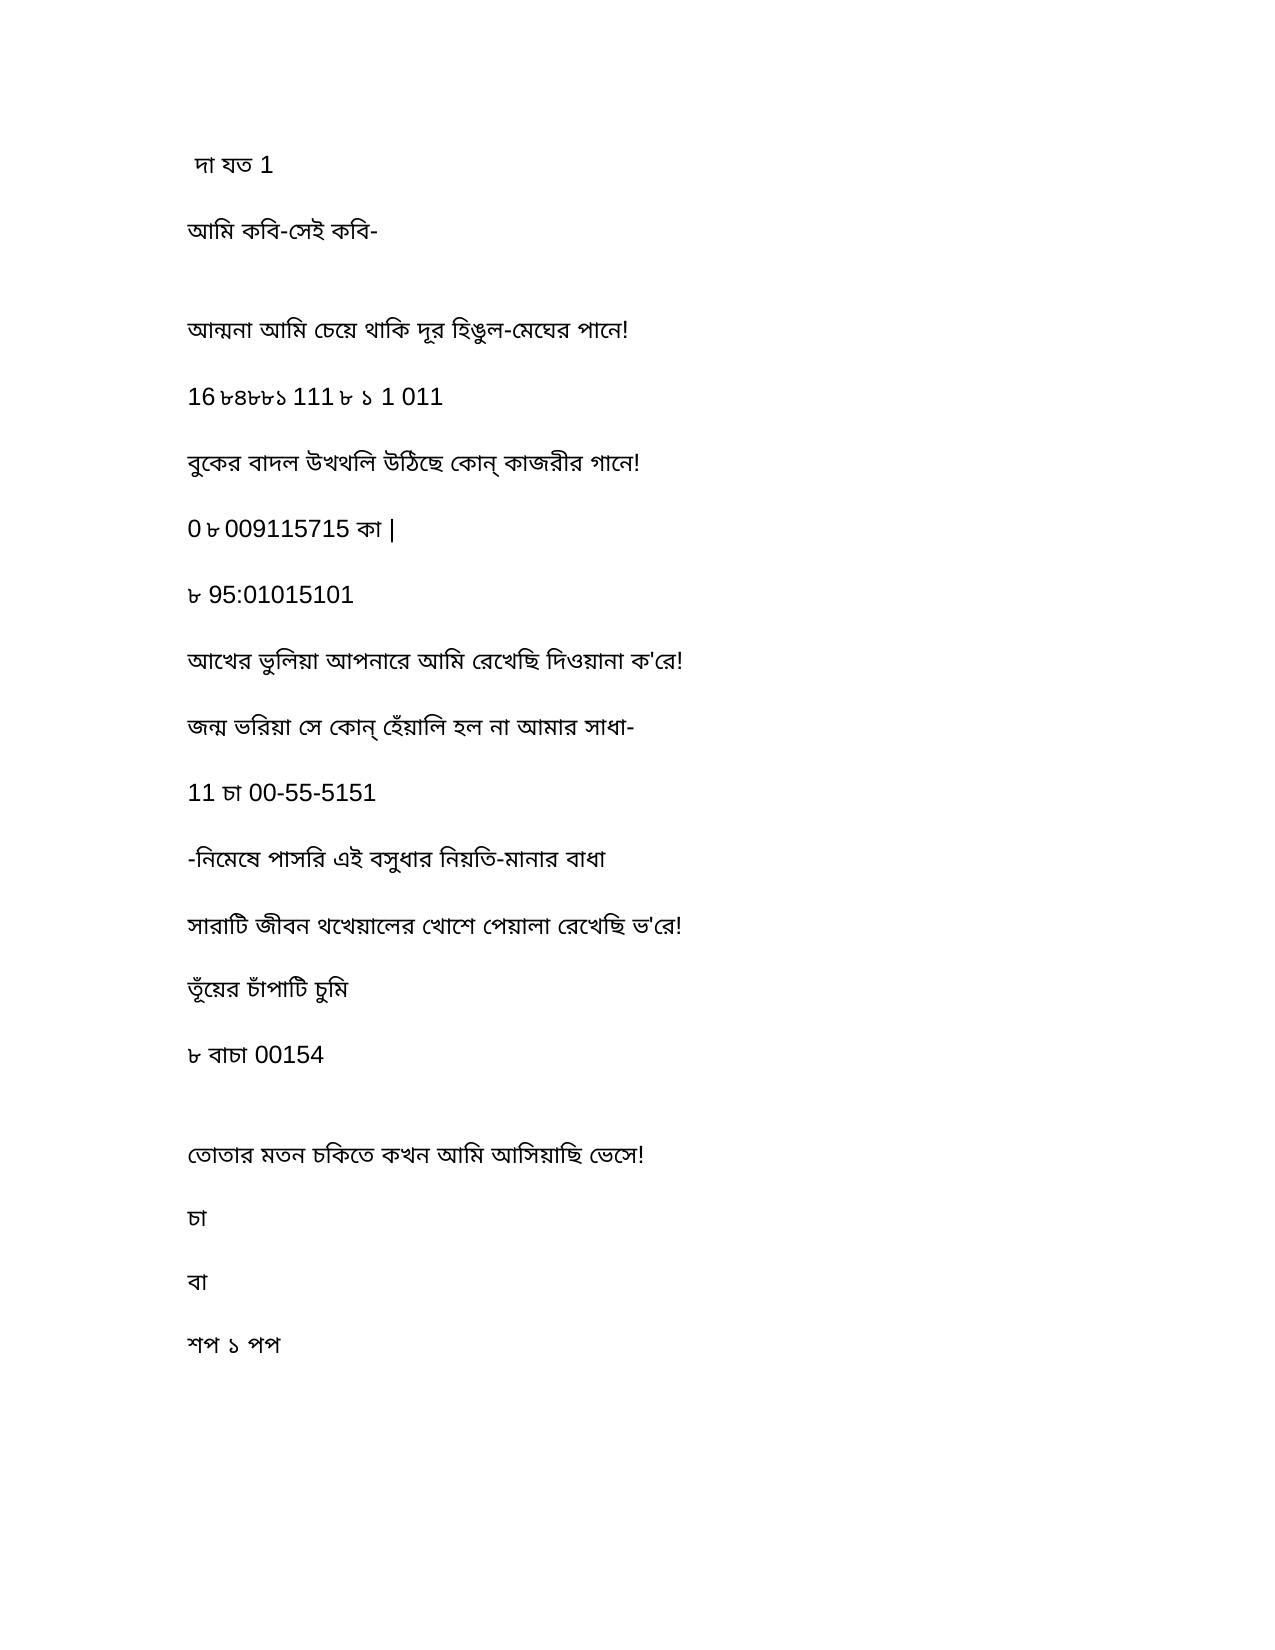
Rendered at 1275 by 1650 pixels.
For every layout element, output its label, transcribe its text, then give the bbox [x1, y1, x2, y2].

text দা যত 1 আমি কবি-সেই কবি- আন্মনা আমি চেয়ে থাকি দূর হিঙুল-মেঘের পানে! 16৮৪৮৮১111৮ ১ 1 011 বুকের বাদল উখথলি উঠিছে কোন্‌ কাজরীর গানে! 0৮009115715 কা | ৮ 95:01015101 আখের ভুলিয়া আপনারে আমি রেখেছি দিওয়ানা ক'রে! জন্ম ভরিয়া সে কোন্‌ হেঁয়ালি হল না আমার সাধা- 11 চা 00-55-5151 -নিমেষে পাসরি এই বসুধার নিয়তি-মানার বাধা সারাটি জীবন থখেয়ালের খোশে পেয়ালা রেখেছি ভ'রে! তূঁয়ের চাঁপাটি চুমি ৮ বাচা 00154 তোতার মতন চকিতে কখন আমি আসিয়াছি ভেসে! চা বা শপ ১ পপ [187, 150, 1087, 1425]
